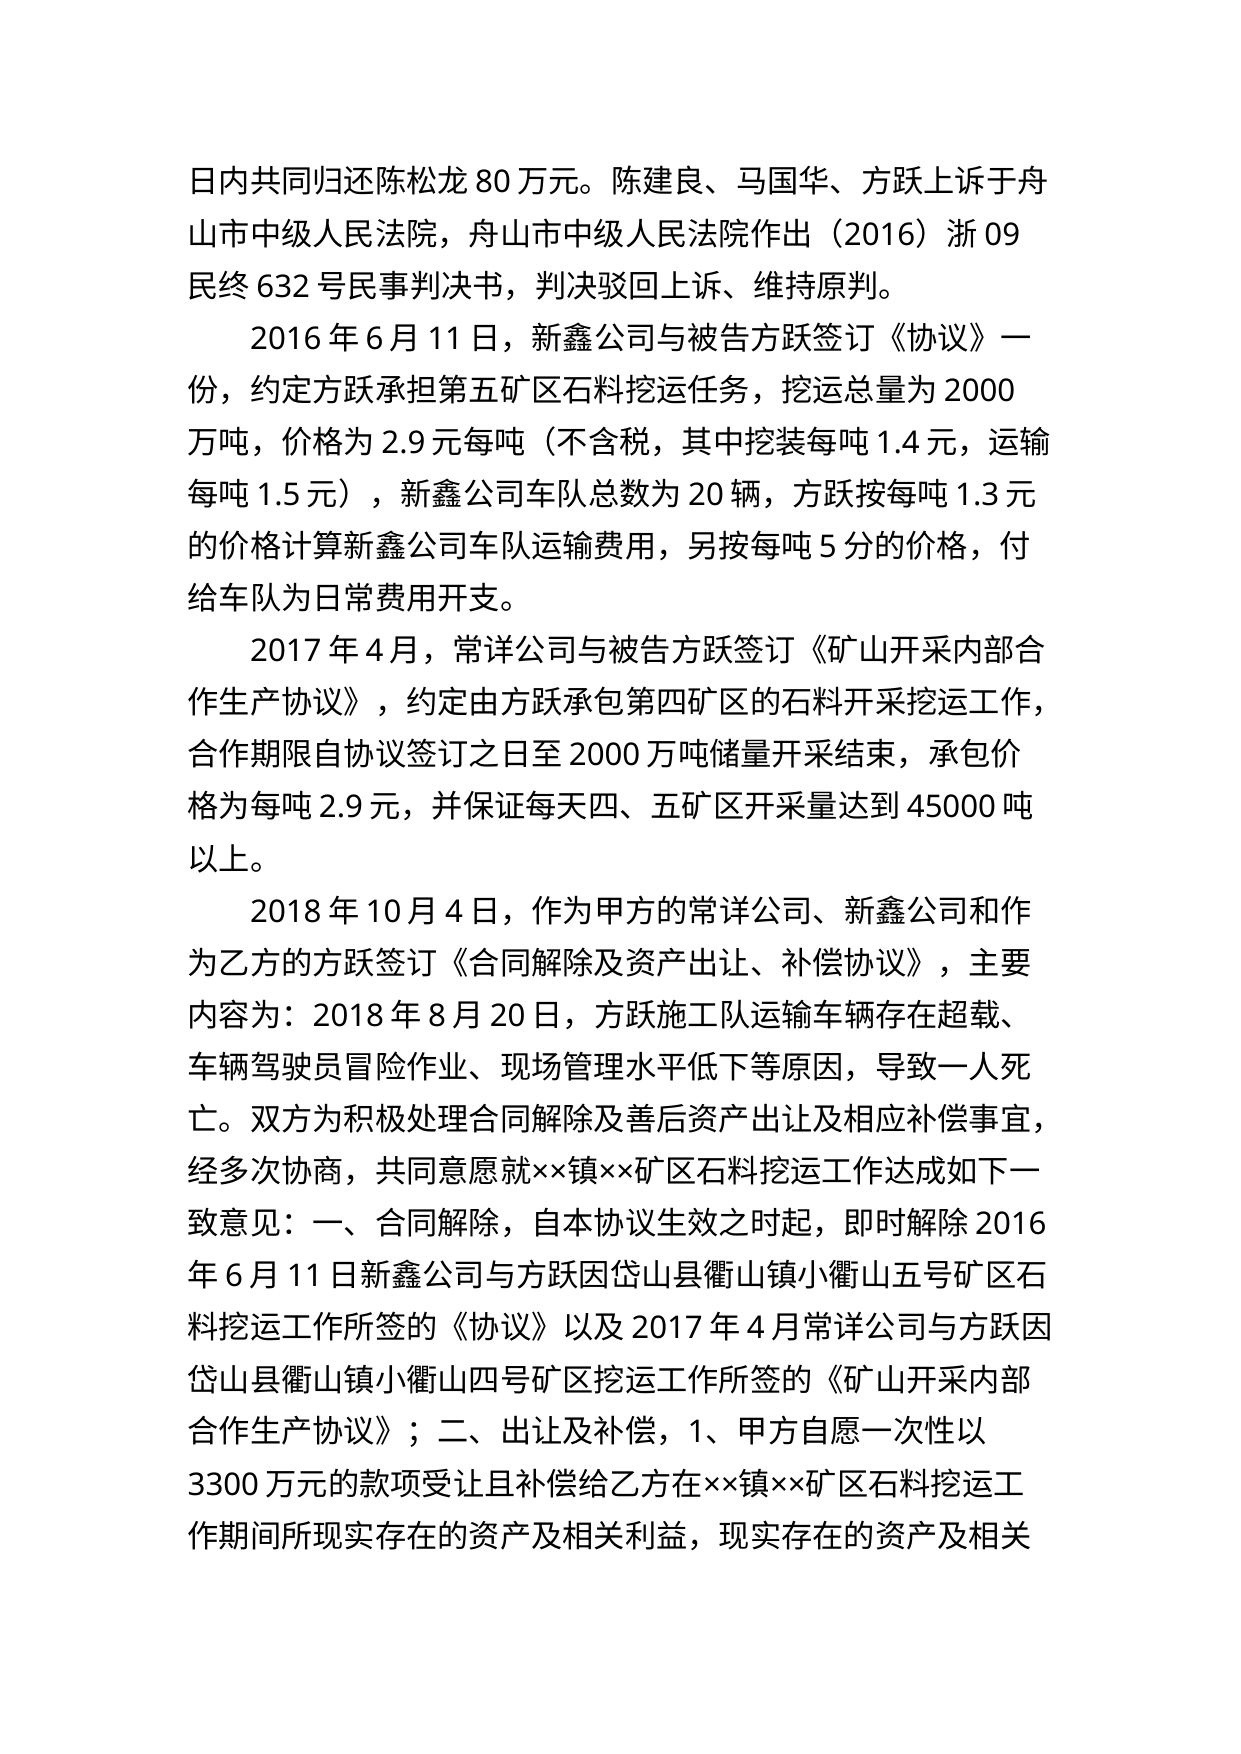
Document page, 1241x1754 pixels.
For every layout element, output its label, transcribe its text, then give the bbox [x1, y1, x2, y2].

text 2016年6月11日，新鑫公司与被告方跃签订《协议》一份，约定方跃承担第五矿区石料挖运任务，挖运总量为2000万吨，价格为2.9元每吨（不含税，其中挖装每吨1.4元，运输每吨1.5元），新鑫公司车队总数为20辆，方跃按每吨1.3元的价格计算新鑫公司车队运输费用，另按每吨5分的价格，付给车队为日常费用开支。 [187, 306, 1053, 619]
text 2017年4月，常详公司与被告方跃签订《矿山开采内部合作生产协议》，约定由方跃承包第四矿区的石料开采挖运工作，合作期限自协议签订之日至2000万吨储量开采结束，承包价格为每吨2.9元，并保证每天四、五矿区开采量达到45000吨以上。 [187, 619, 1053, 879]
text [187, 150, 1053, 306]
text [187, 879, 1053, 1556]
